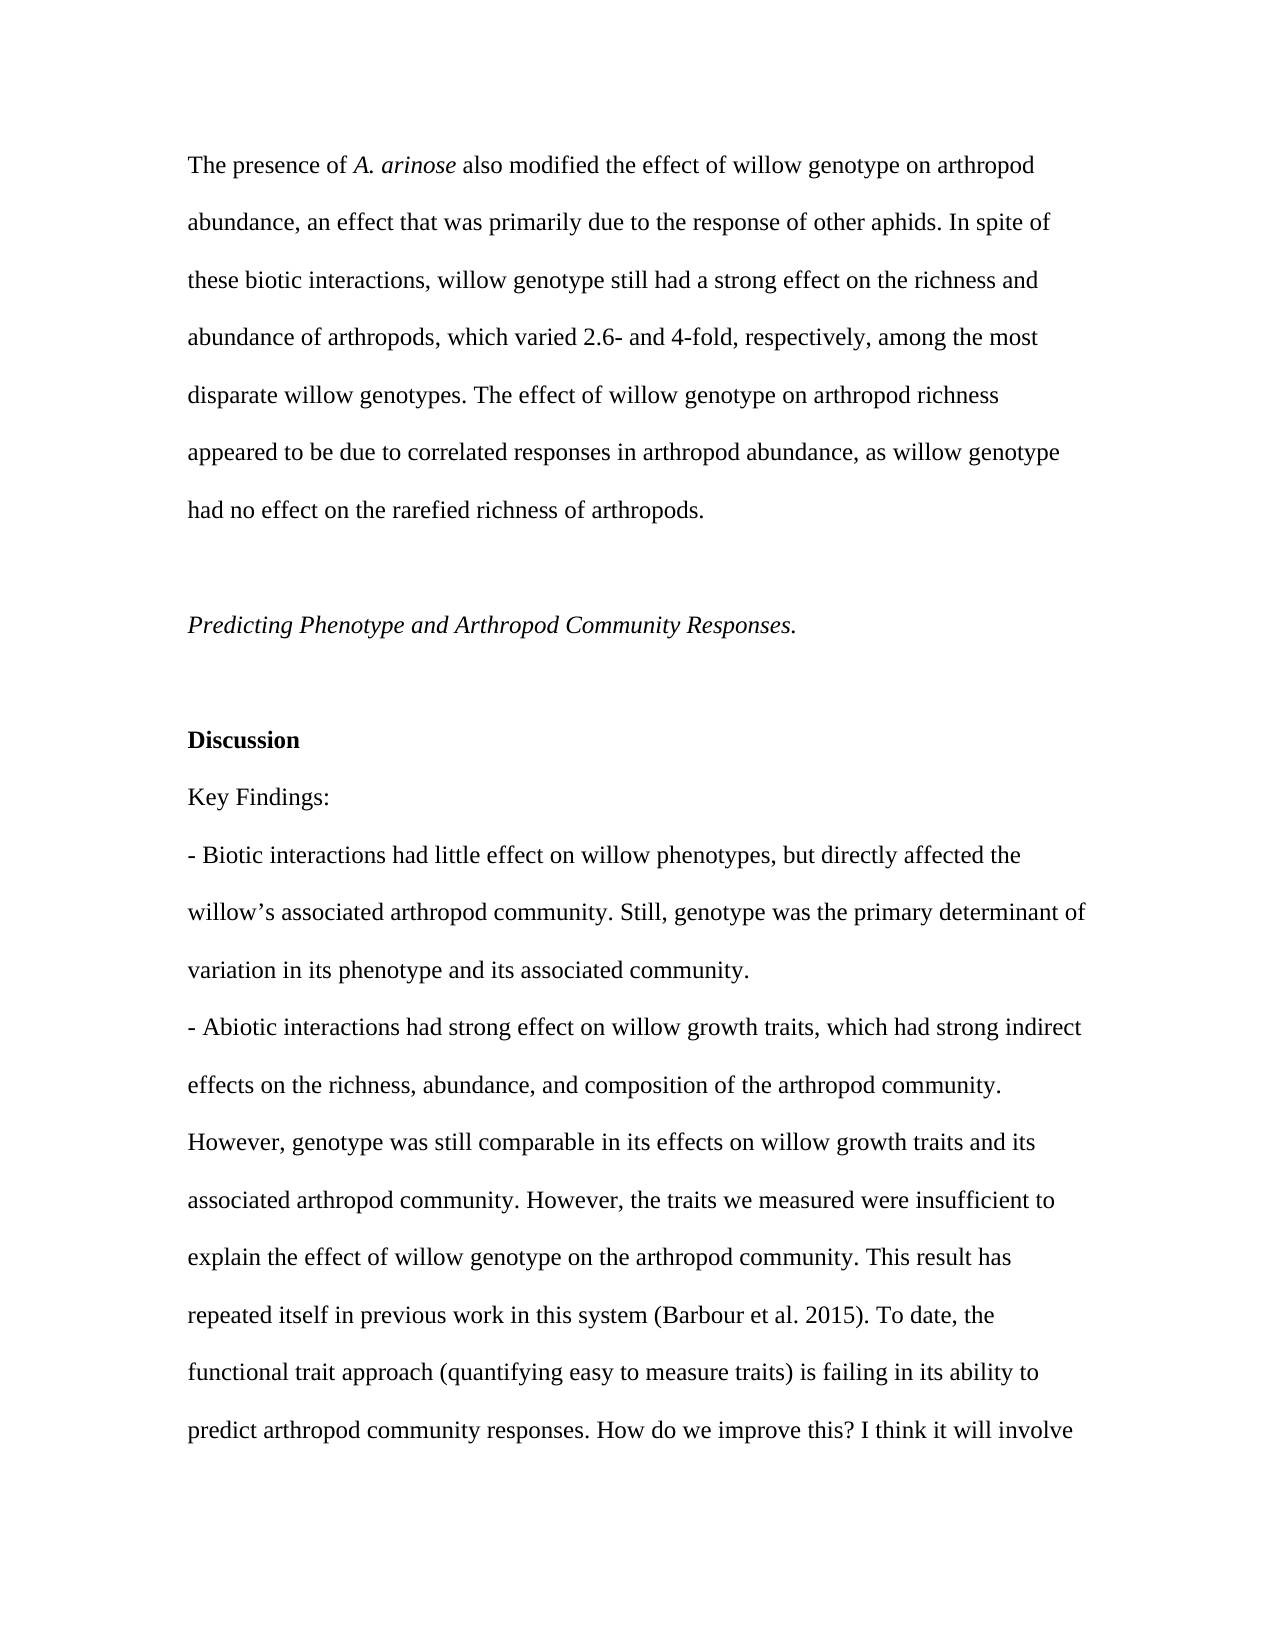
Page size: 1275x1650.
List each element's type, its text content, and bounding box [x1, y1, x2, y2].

text Key Findings: [187, 782, 1087, 811]
text - Biotic interactions had little effect on willow phenotypes, but directly affected the willow’s associated arthropod community. Still, genotype was the primary determinant of variation in its phenotype and its associated community. [187, 840, 1087, 984]
text Discussion [187, 725, 1087, 754]
text Predicting Phenotype and Arthropod Community Responses. [187, 610, 1087, 639]
